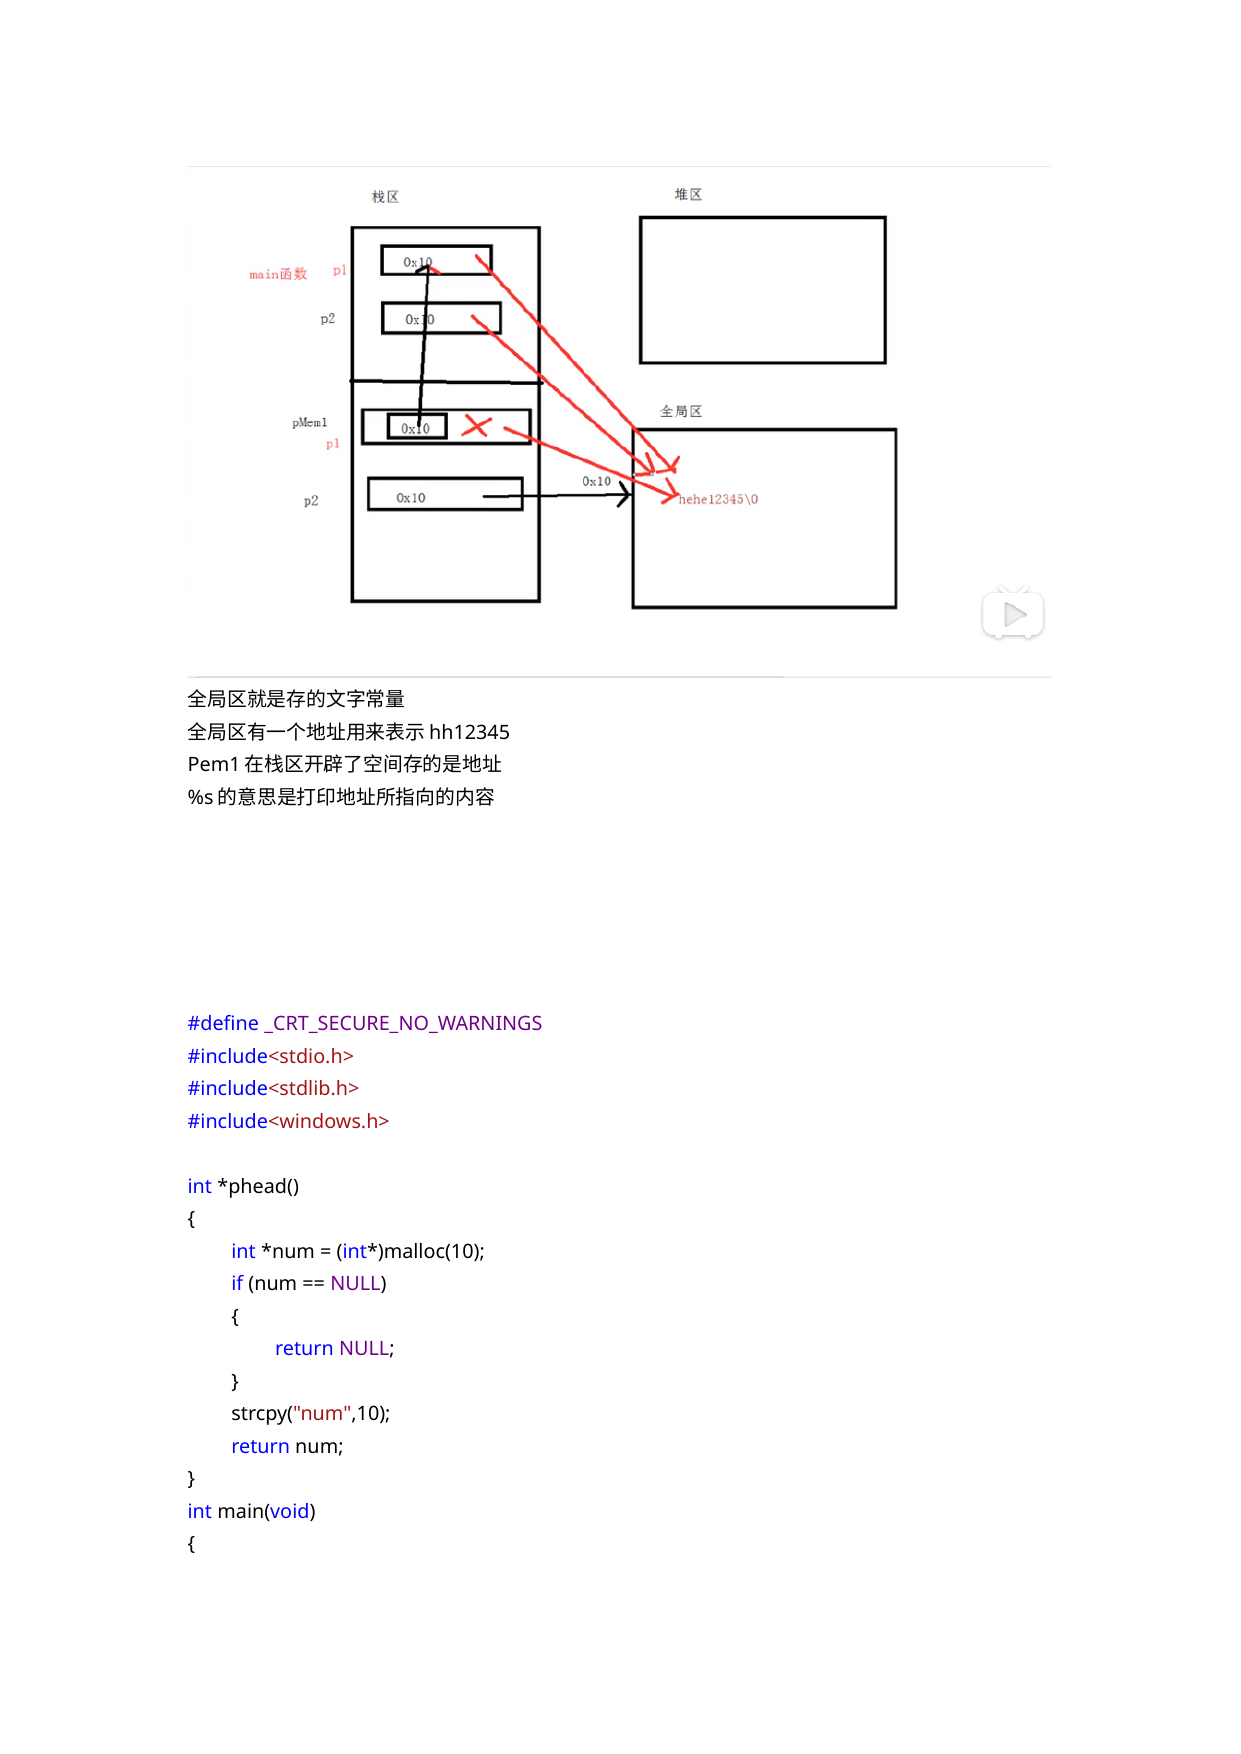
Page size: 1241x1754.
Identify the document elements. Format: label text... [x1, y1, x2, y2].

text { [187, 1299, 1053, 1332]
text return NULL; [187, 1332, 1053, 1364]
text } [187, 1462, 1053, 1494]
text { [187, 1202, 1053, 1234]
text %s的意思是打印地址所指向的内容 [187, 779, 1053, 812]
text { [187, 1527, 1053, 1559]
text 全局区就是存的文字常量 [187, 682, 1053, 714]
text int *phead() [187, 1169, 1053, 1202]
text 全局区有一个地址用来表示hh12345 [187, 714, 1053, 747]
text if (num == NULL) [187, 1267, 1053, 1299]
text int main(void) [187, 1494, 1053, 1527]
text #define _CRT_SECURE_NO_WARNINGS [187, 1007, 1053, 1039]
text #include<windows.h> [187, 1104, 1053, 1137]
picture [187, 166, 1052, 678]
text #include<stdio.h> [187, 1039, 1053, 1072]
text } [187, 1364, 1053, 1397]
text return num; [187, 1429, 1053, 1462]
text Pem1在栈区开辟了空间存的是地址 [187, 747, 1053, 779]
text strcpy("num",10); [187, 1397, 1053, 1429]
text int *num = (int*)malloc(10); [187, 1234, 1053, 1267]
text #include<stdlib.h> [187, 1072, 1053, 1104]
